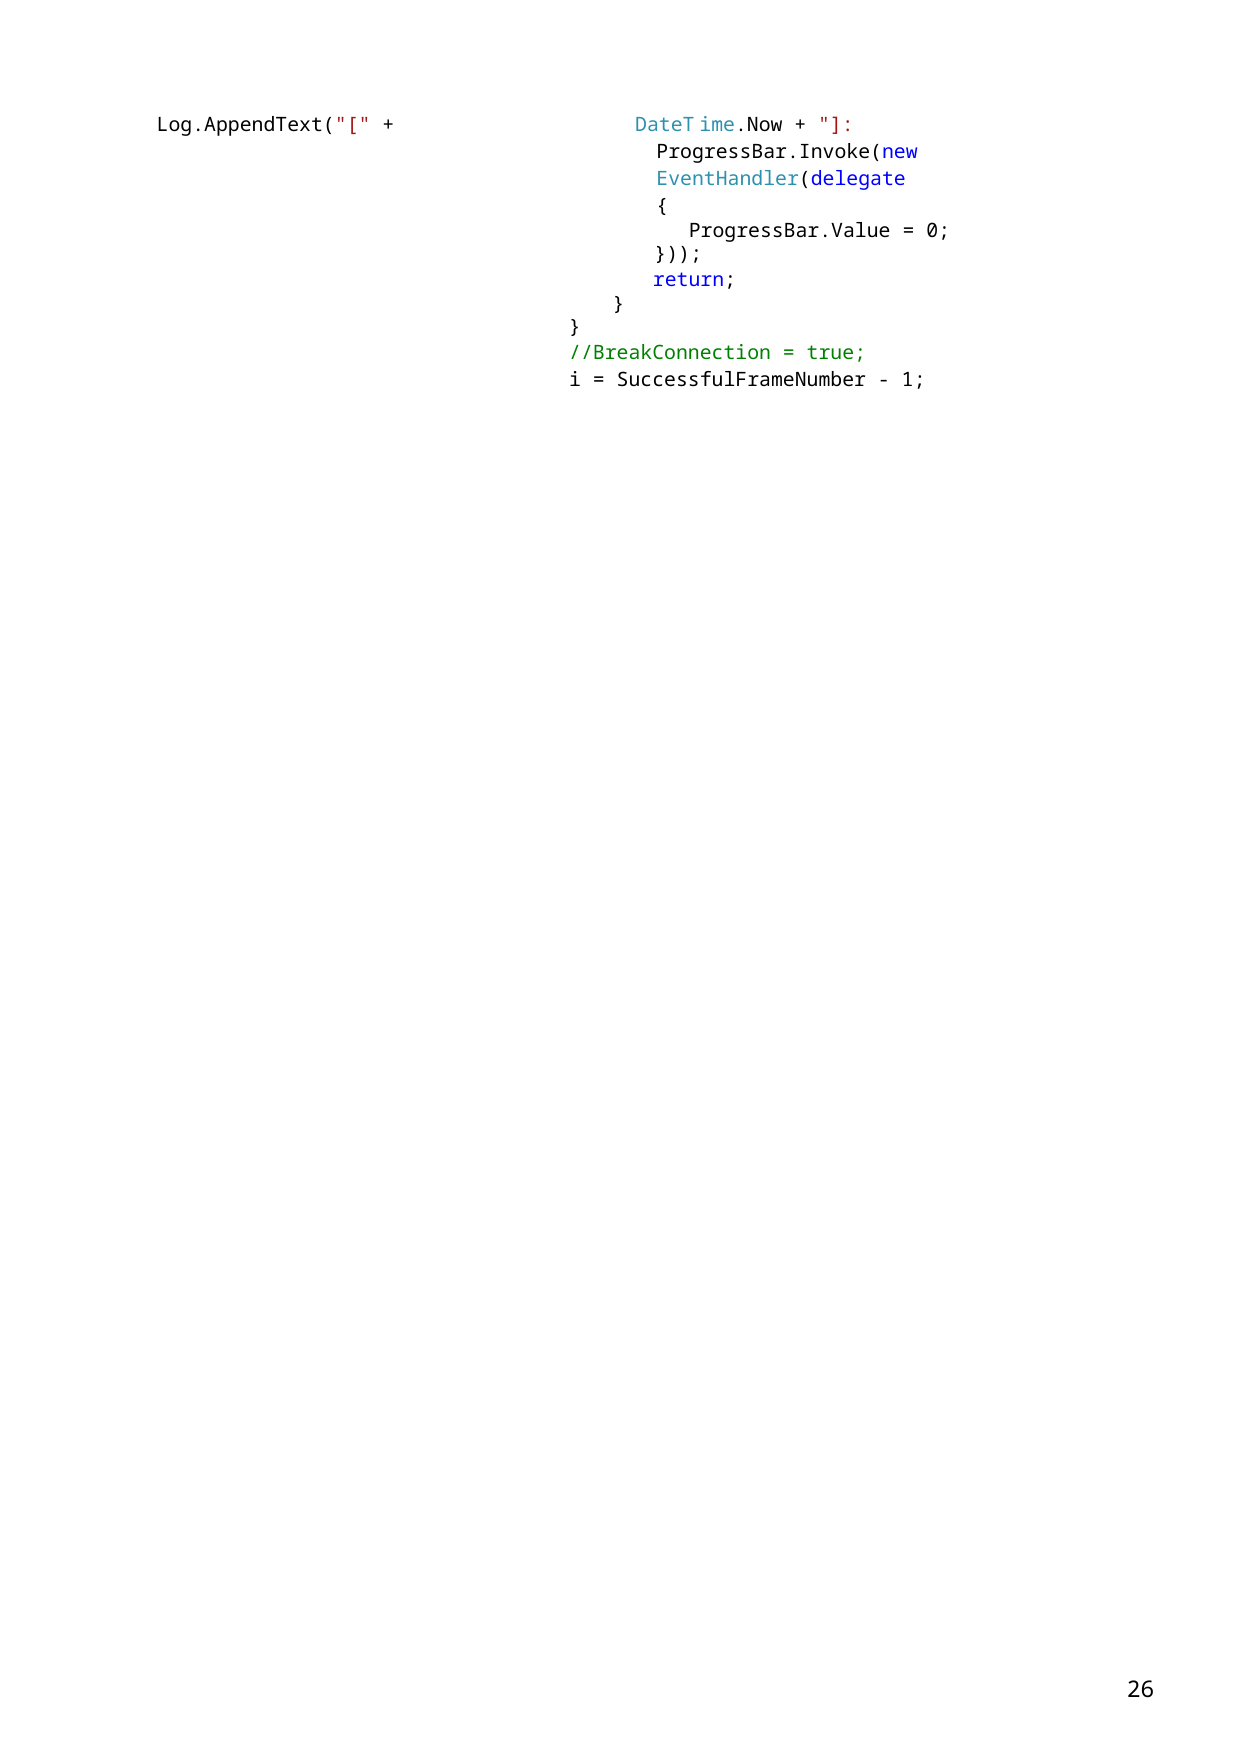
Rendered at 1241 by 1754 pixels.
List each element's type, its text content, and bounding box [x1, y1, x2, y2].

text Log.AppendText("[" + DateTime.Now + "]: [701, 110, 1169, 137]
text { [656, 192, 1169, 218]
text i = SuccessfulFrameNumber - 1; [569, 365, 1169, 392]
text })); [291, 242, 1064, 265]
text ProgressBar.Invoke(new EventHandler(delegate [656, 137, 1169, 191]
text //BreakConnection = true; [569, 338, 1169, 365]
text } [160, 315, 988, 338]
text Log.AppendText("[" + DateTime.Now + "]: [156, 110, 486, 137]
text return; [324, 265, 1064, 292]
text } [160, 292, 1076, 315]
text ProgressBar.Value = 0; [548, 218, 1090, 242]
